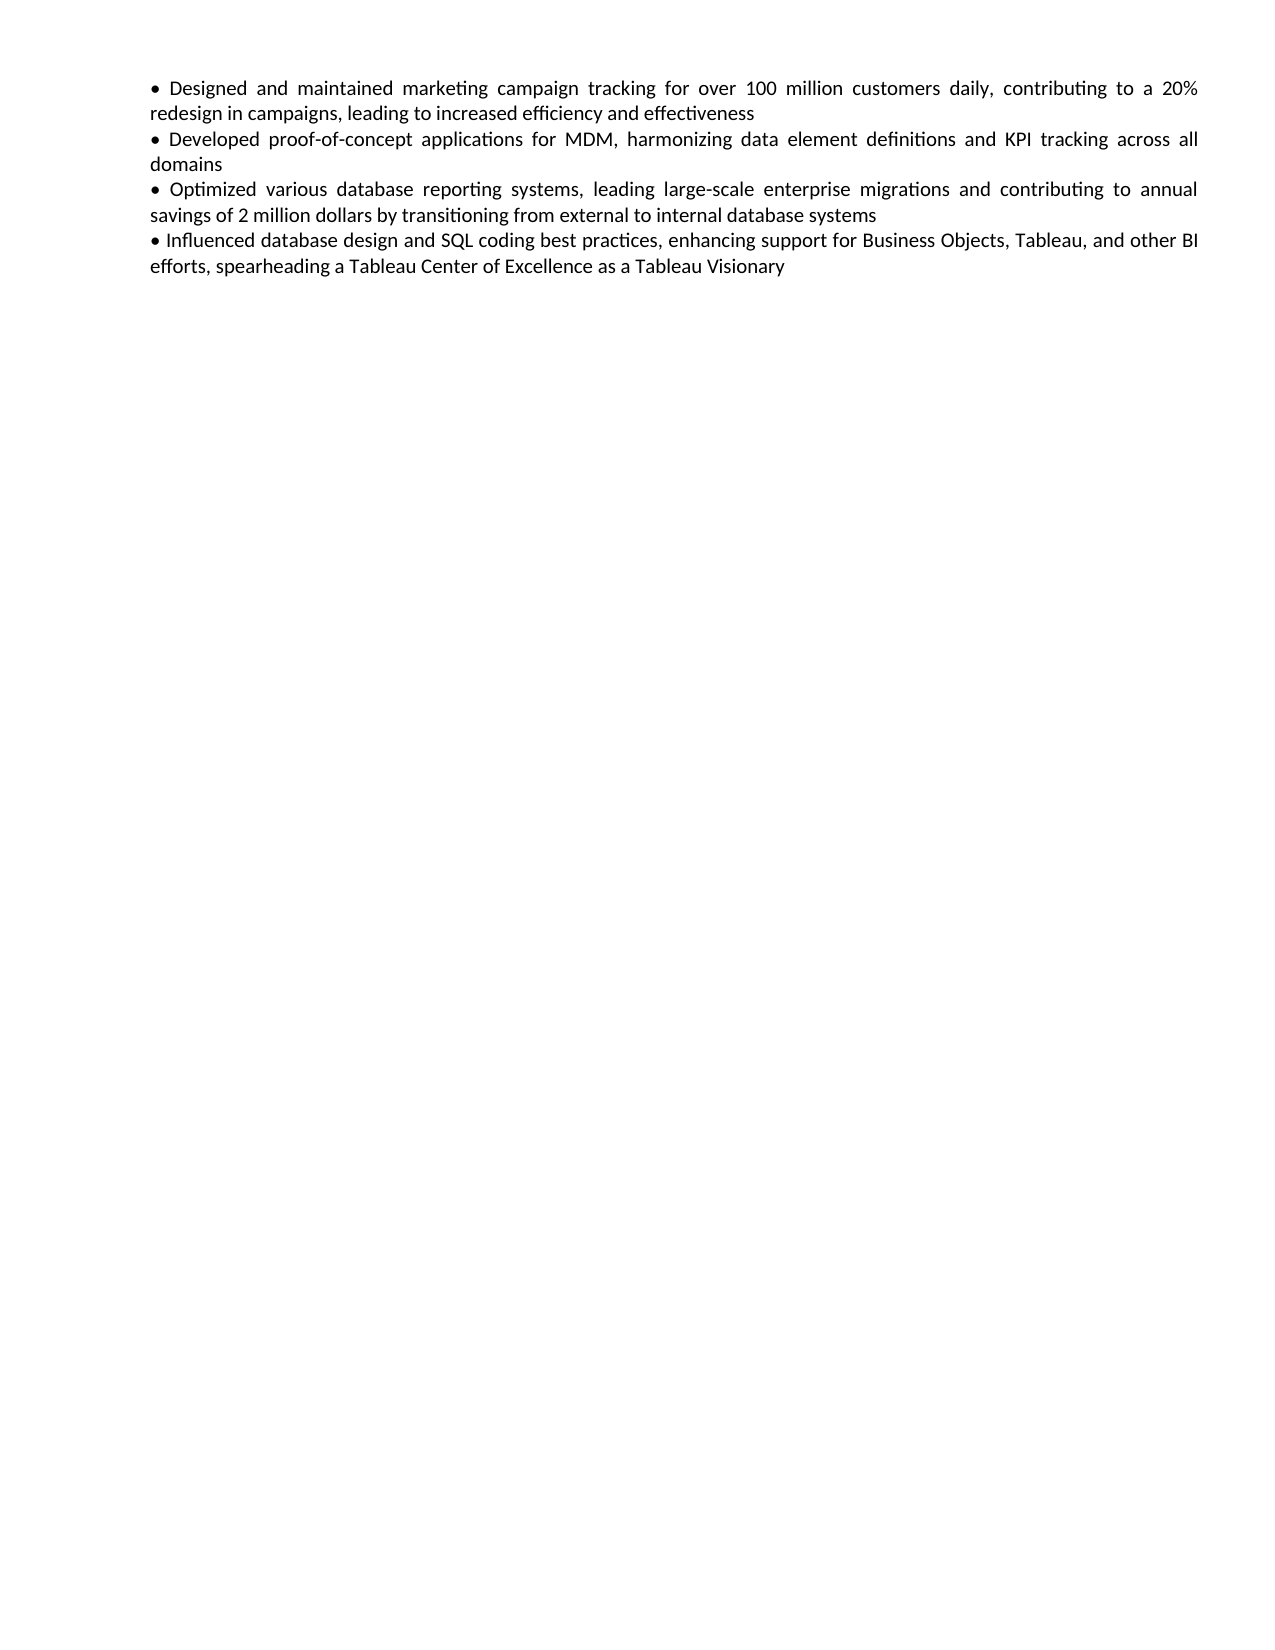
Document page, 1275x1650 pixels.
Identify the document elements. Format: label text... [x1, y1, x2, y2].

text • Influenced database design and SQL coding best practices, enhancing support for Business Objects, Tableau, and other BI efforts, spearheading a Tableau Center of Excellence as a Tableau Visionary [150, 227, 1200, 278]
text • Designed and maintained marketing campaign tracking for over 100 million customers daily, contributing to a 20% redesign in campaigns, leading to increased efficiency and effectiveness [150, 75, 1200, 126]
text • Optimized various database reporting systems, leading large-scale enterprise migrations and contributing to annual savings of 2 million dollars by transitioning from external to internal database systems [150, 177, 1200, 227]
text • Developed proof-of-concept applications for MDM, harmonizing data element definitions and KPI tracking across all domains [150, 126, 1200, 177]
